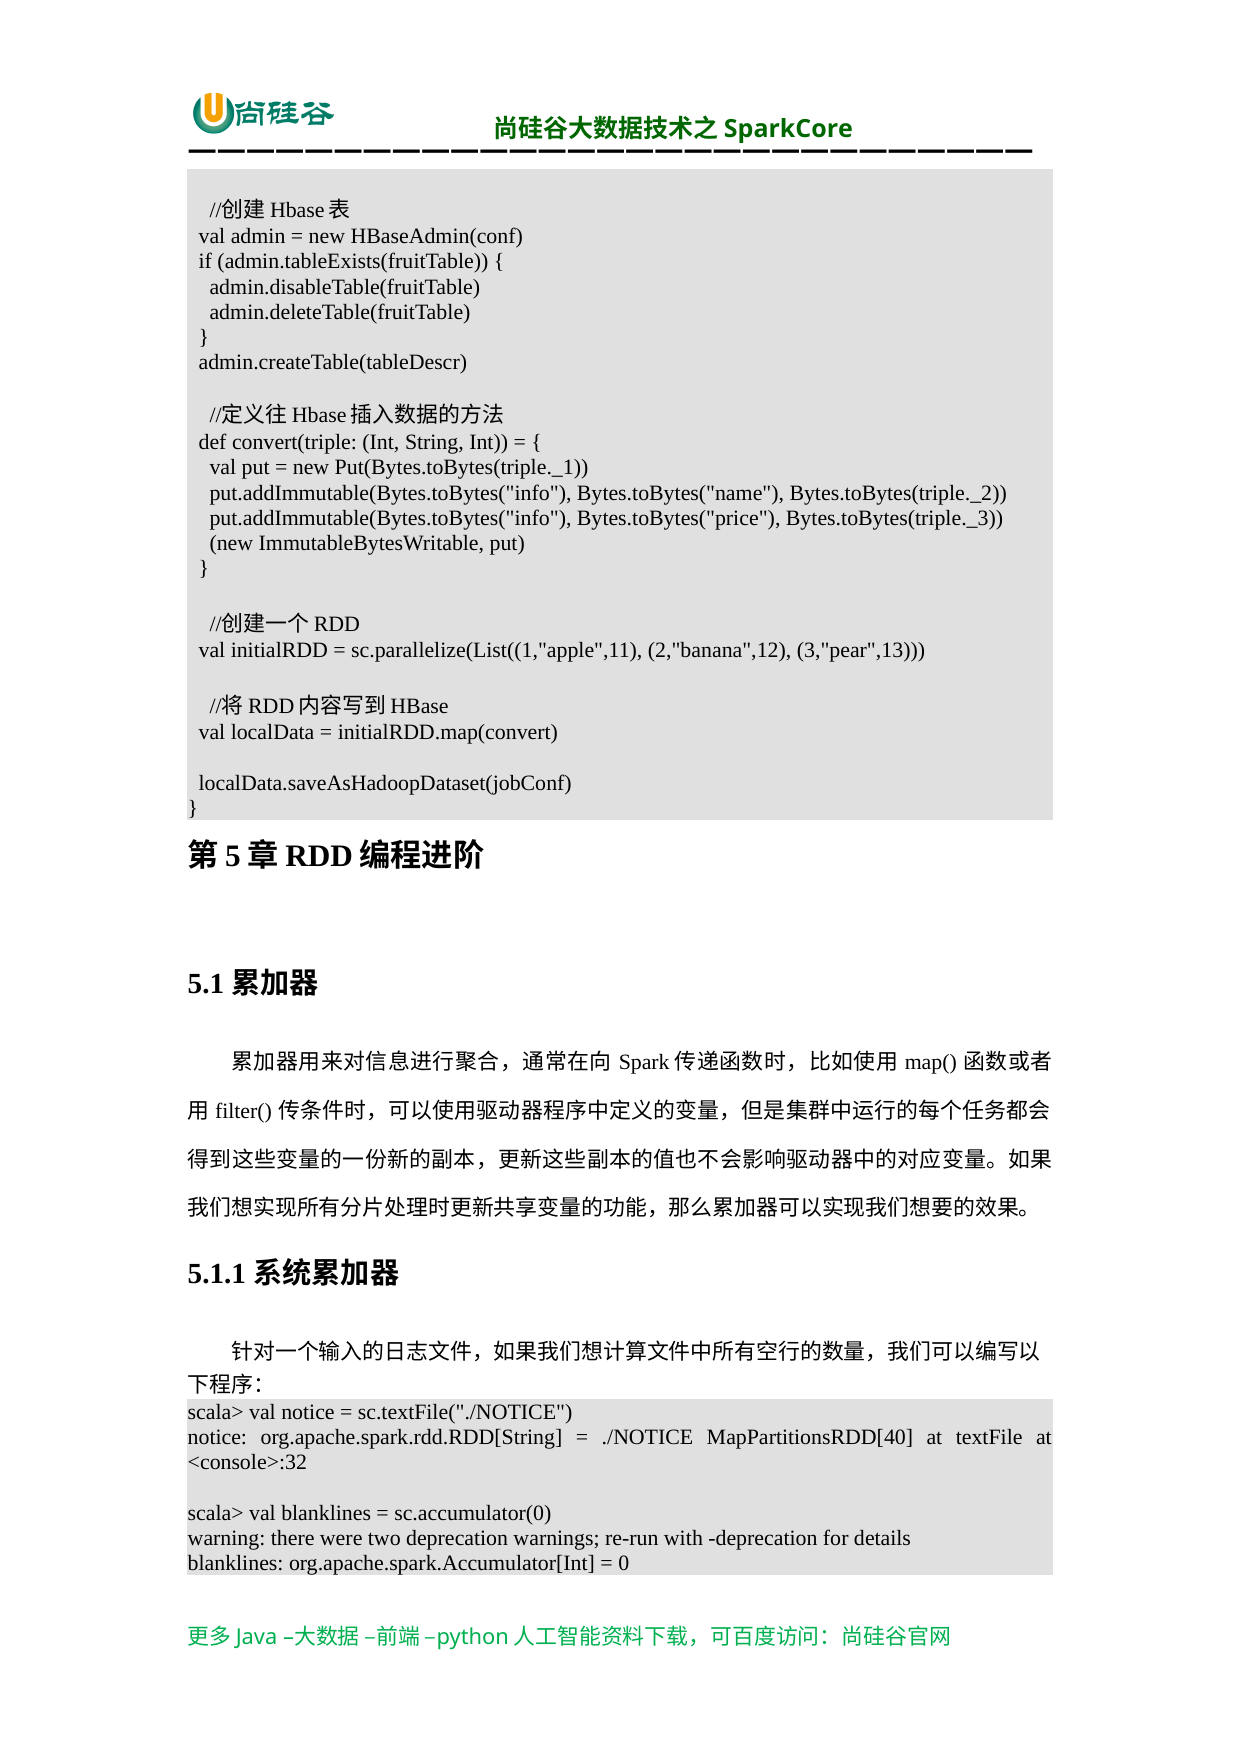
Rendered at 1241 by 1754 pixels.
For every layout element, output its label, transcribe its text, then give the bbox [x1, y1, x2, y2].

text //创建一个RDD val initialRDD = sc.parallelize(List((1,"apple",11), (2,"banana",12), (3,"pear",13))) [187, 606, 1053, 662]
subtitle 5.1.1 系统累加器 [187, 1238, 1053, 1303]
text blanklines: org.apache.spark.Accumulator[Int] = 0 [187, 1550, 1053, 1575]
text //定义往Hbase插入数据的方法 def convert(triple: (Int, String, Int)) = { val put = new Put(Bytes.toBytes(triple._1)) put.addImmutable(Bytes.toBytes("info"), Bytes.toBytes("name"), Bytes.toBytes(triple._2)) put.addImmutable(Bytes.toBytes("info"), Bytes.toBytes("price"), Bytes.toBytes(triple._3)) (new ImmutableBytesWritable, put) } [187, 397, 1053, 580]
text 针对一个输入的日志文件，如果我们想计算文件中所有空行的数量，我们可以编写以下程序： [187, 1334, 1053, 1399]
text 累加器用来对信息进行聚合，通常在向 Spark传递函数时，比如使用 map() 函数或者用 filter() 传条件时，可以使用驱动器程序中定义的变量，但是集群中运行的每个任务都会得到这些变量的一份新的副本，更新这些副本的值也不会影响驱动器中的对应变量。如果我们想实现所有分片处理时更新共享变量的功能，那么累加器可以实现我们想要的效果。 [187, 1044, 1053, 1222]
text scala> val notice = sc.textFile("./NOTICE") [187, 1399, 1053, 1424]
text notice: org.apache.spark.rdd.RDD[String] = ./NOTICE MapPartitionsRDD[40] at textFile at <console>:32 [187, 1424, 1053, 1474]
text //创建Hbase表 val admin = new HBaseAdmin(conf) if (admin.tableExists(fruitTable)) { admin.disableTable(fruitTable) admin.deleteTable(fruitTable) } admin.createTable(tableDescr) [187, 192, 1053, 397]
text scala> val blanklines = sc.accumulator(0) [187, 1499, 1053, 1525]
subtitle 5.1 累加器 [187, 948, 1053, 1013]
text //将RDD内容写到HBase val localData = initialRDD.map(convert) localData.saveAsHadoopDataset(jobConf) } [187, 688, 1053, 820]
picture [187, 88, 338, 138]
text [187, 169, 1053, 192]
text warning: there were two deprecation warnings; re-run with -deprecation for details [187, 1525, 1053, 1550]
subtitle 第5章 RDD编程进阶 [187, 820, 1053, 885]
